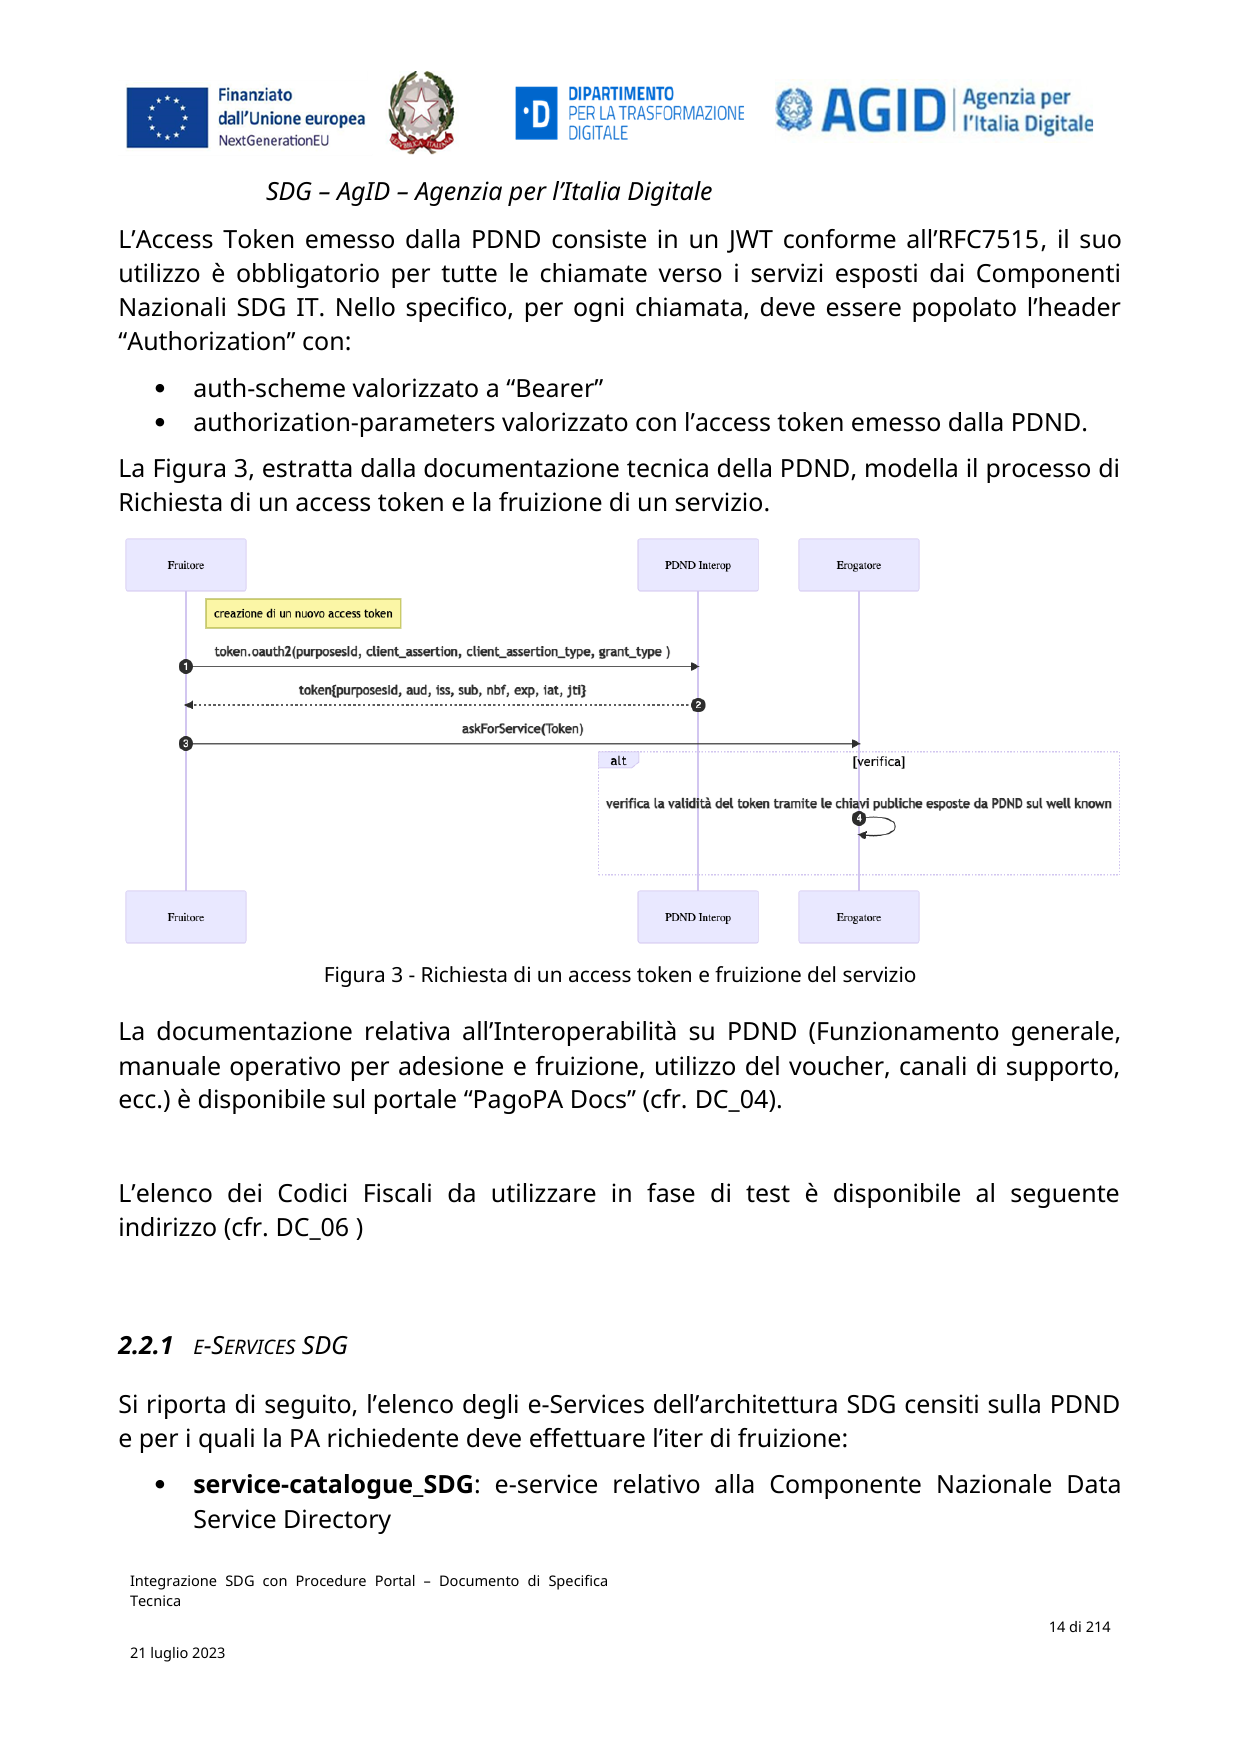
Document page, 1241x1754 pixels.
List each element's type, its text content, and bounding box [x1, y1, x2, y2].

text Figura 3 - Richiesta di un access token e fruizione del servizio [118, 961, 1122, 989]
text Si riporta di seguito, l’elenco degli e-Services dell’architettura SDG censiti sulla PDND e per i quali la PA richiedente deve effettuare l’iter di fruizione: [118, 1387, 1122, 1455]
subtitle e-Services SDG [118, 1327, 1122, 1362]
picture [118, 71, 1094, 157]
list authorization-parameters valorizzato con l’access token emesso dalla PDND. [156, 404, 1122, 438]
text La Figura 3, estratta dalla documentazione tecnica della PDND, modella il processo di Richiesta di un access token e la fruizione di un servizio. [118, 451, 1122, 519]
text L’Access Token emesso dalla PDND consiste in un JWT conforme all’RFC7515, il suo utilizzo è obbligatorio per tutte le chiamate verso i servizi esposti dai Componenti Nazionali SDG IT. Nello specifico, per ogni chiamata, deve essere popolato l’header “Authorization” con: [118, 222, 1122, 358]
text La documentazione relativa all’Interoperabilità su PDND (Funzionamento generale, manuale operativo per adesione e fruizione, utilizzo del voucher, canali di supporto, ecc.) è disponibile sul portale “PagoPA Docs” (cfr. DC_04). [118, 1014, 1122, 1116]
list auth-scheme valorizzato a “Bearer” [156, 370, 1122, 404]
list service-catalogue_SDG: e-service relativo alla Componente Nazionale Data Service Directory [156, 1467, 1122, 1535]
text L’elenco dei Codici Fiscali da utilizzare in fase di test è disponibile al seguente indirizzo (cfr. DC_06 ) [118, 1175, 1122, 1243]
